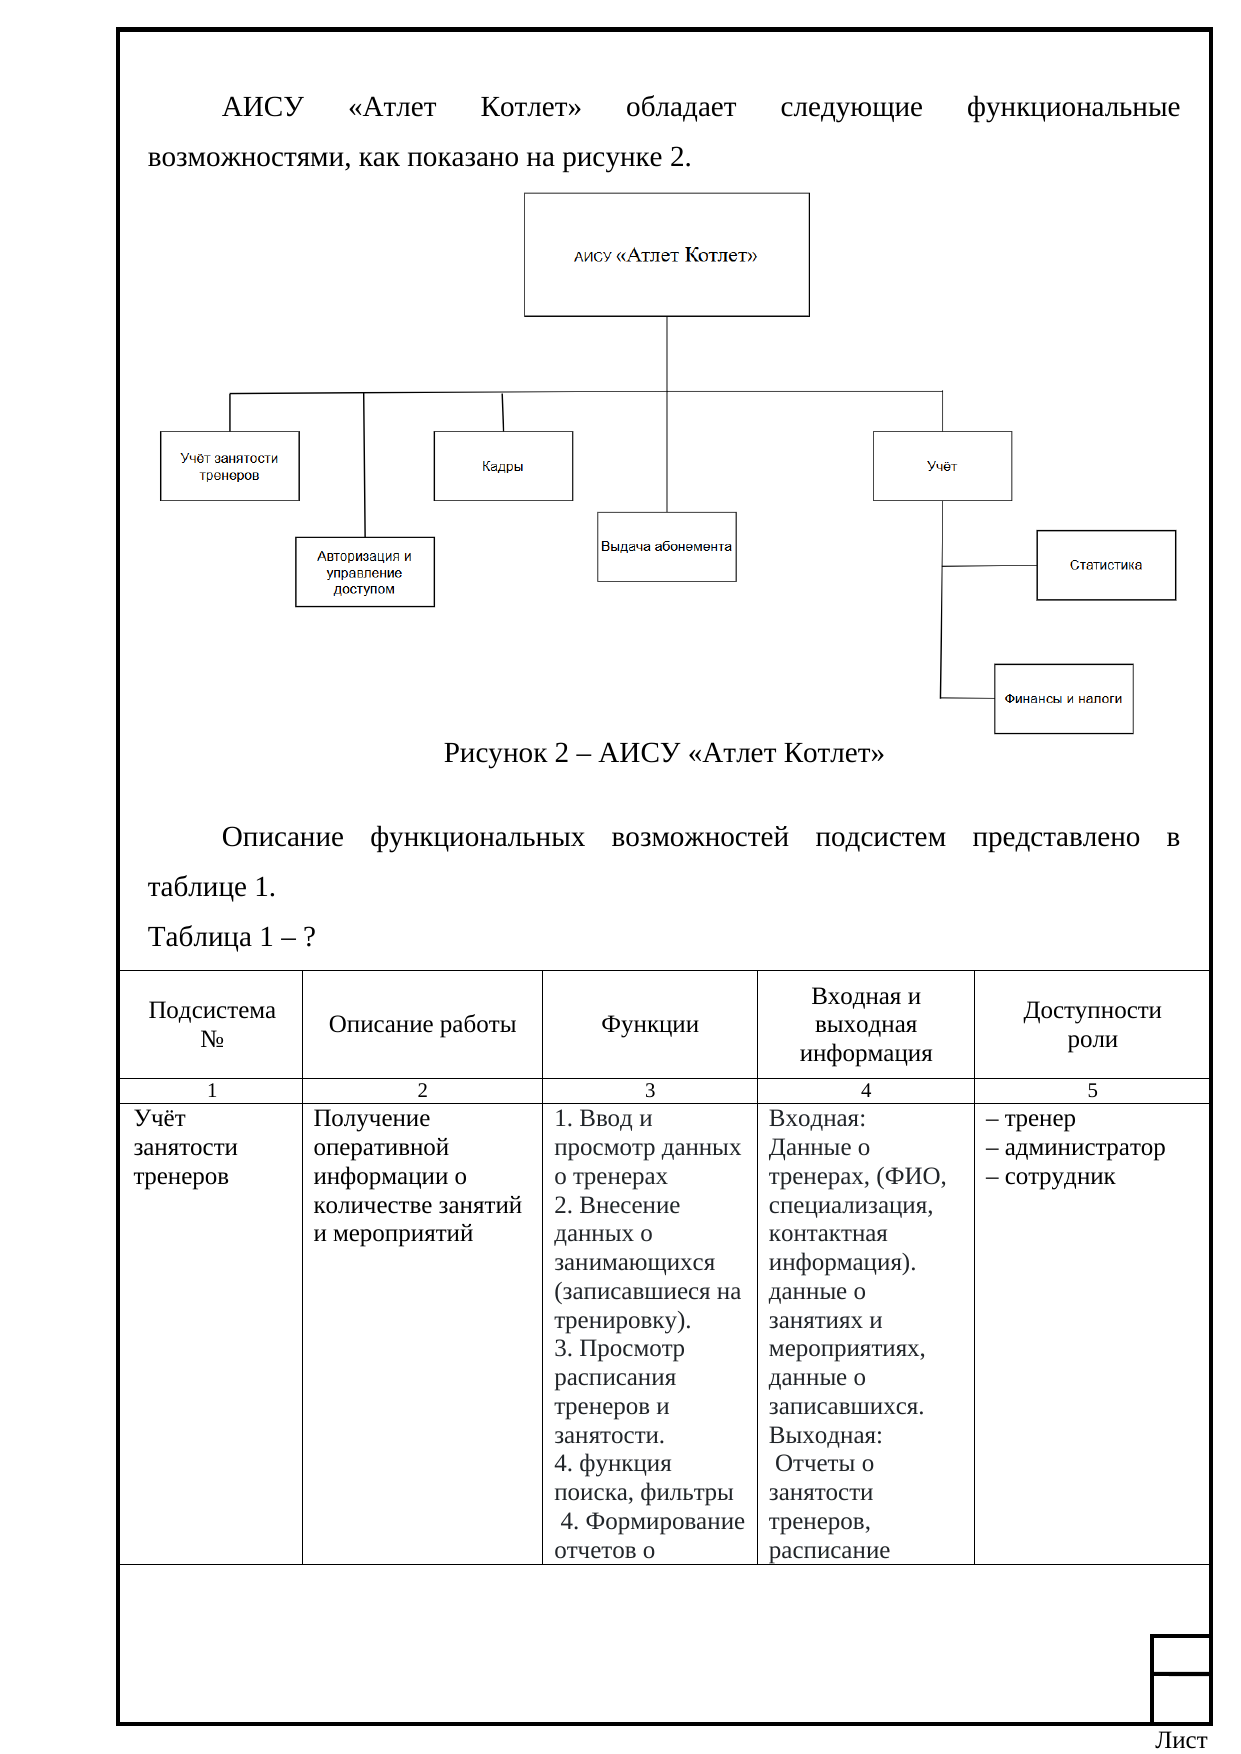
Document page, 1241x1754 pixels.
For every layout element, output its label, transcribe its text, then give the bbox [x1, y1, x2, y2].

table_header Входная и выходная информация [758, 971, 974, 1077]
table_cell Учёт занятости тренеров [119, 1104, 302, 1563]
table_header Доступности роли [975, 971, 1210, 1077]
table_cell – тренер – администратор – сотрудник [975, 1104, 1210, 1563]
text Рисунок 2 – АИСУ «Атлет Котлет» [148, 735, 1181, 768]
table_cell 3 [543, 1079, 757, 1102]
table_cell 4 [758, 1079, 974, 1102]
text АИСУ «Атлет Котлет» обладает следующие функциональные возможностями, как показано на рисунке 2. [148, 89, 1181, 172]
table_header Описание работы [303, 971, 542, 1077]
picture [147, 189, 1182, 735]
table_header Подсистема № [119, 971, 302, 1077]
table_cell 5 [975, 1079, 1210, 1102]
text Таблица 1 – ? [148, 919, 1181, 953]
table_cell 1 [119, 1079, 302, 1102]
table_cell 2 [303, 1079, 542, 1102]
table_header Функции [543, 971, 757, 1077]
table_cell Получение оперативной информации о количестве занятий и мероприятий [303, 1104, 542, 1563]
text Описание функциональных возможностей подсистем представлено в таблице 1. [148, 819, 1181, 902]
